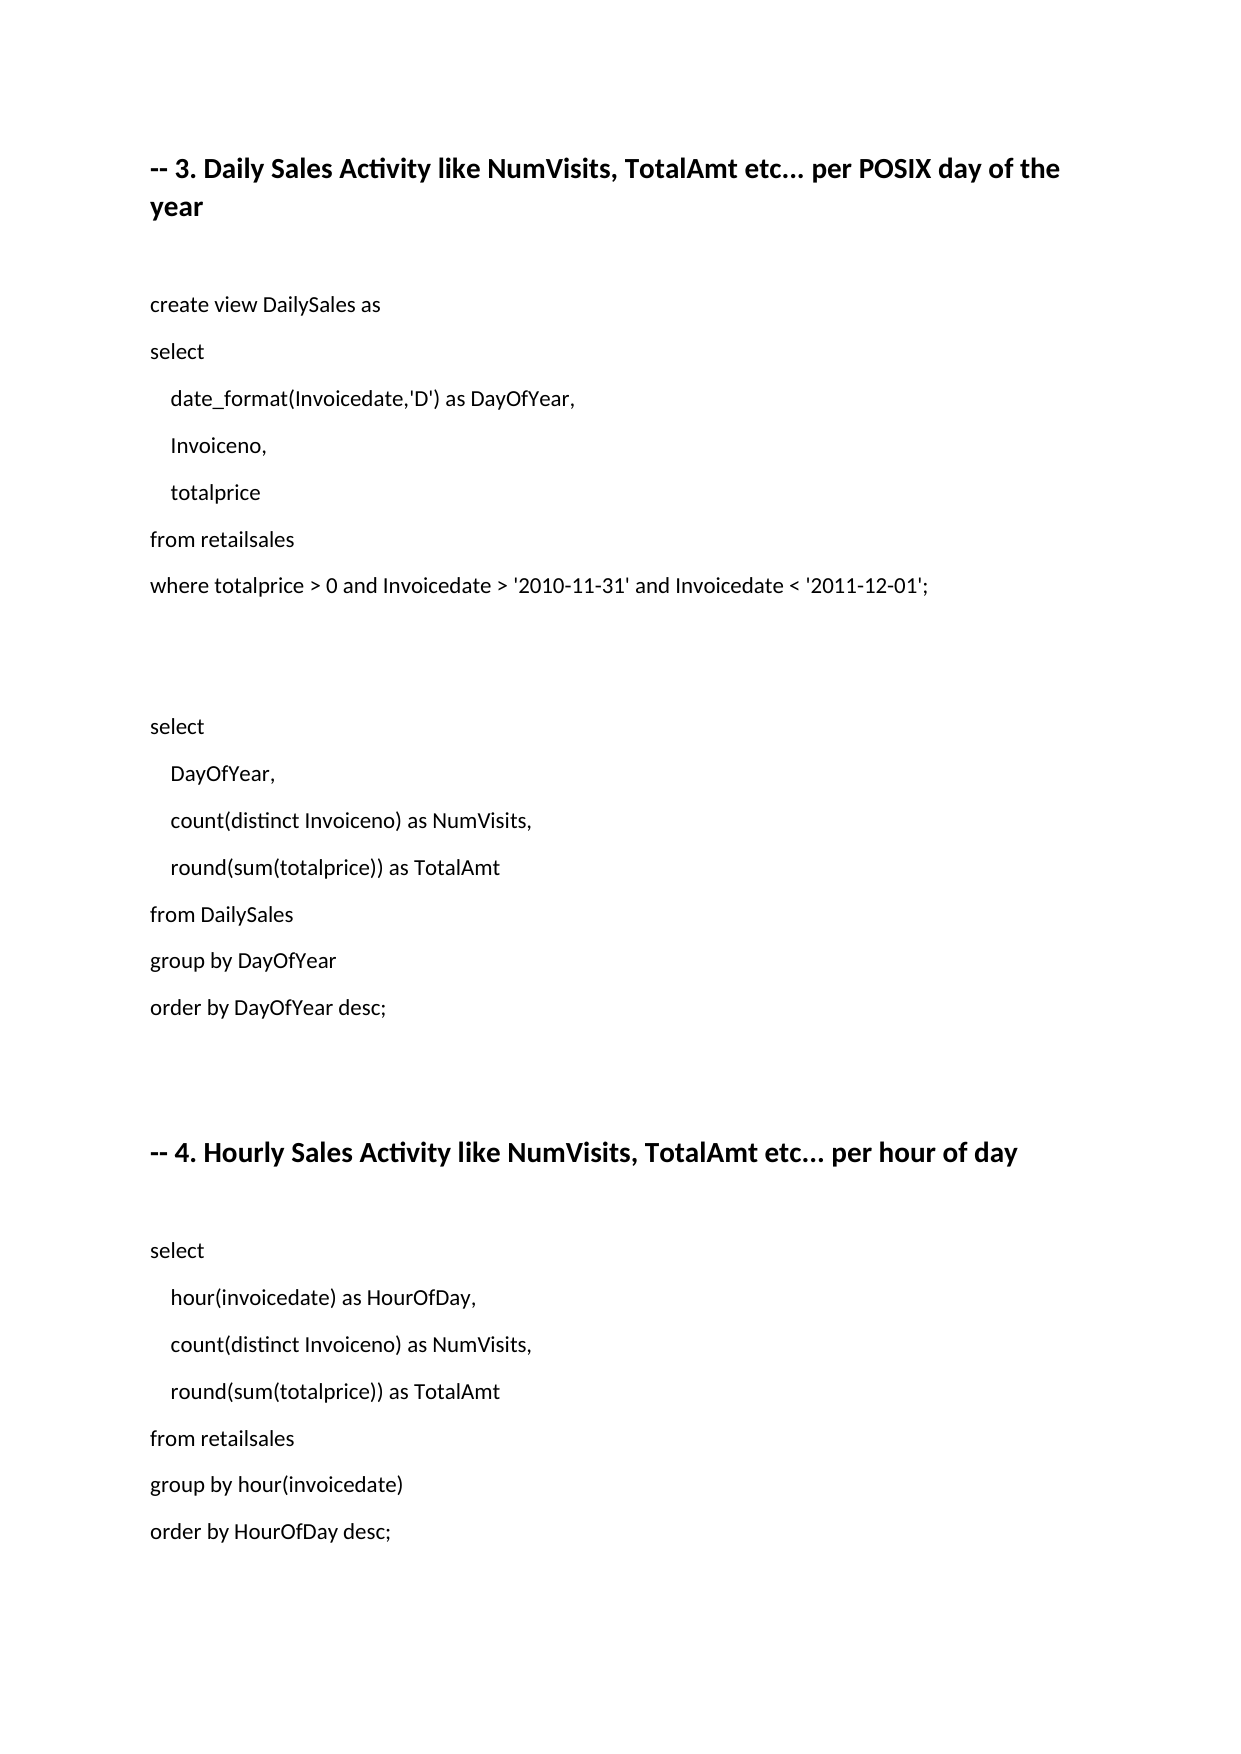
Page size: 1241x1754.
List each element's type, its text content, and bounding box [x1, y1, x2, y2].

text from retailsales [150, 1424, 1090, 1452]
text from DailySales [150, 900, 1090, 928]
text DayOfYear, [150, 759, 1090, 787]
text group by hour(invoicedate) [150, 1471, 1090, 1498]
text hour(invoicedate) as HourOfDay, [150, 1283, 1090, 1311]
text order by DayOfYear desc; [150, 993, 1090, 1022]
text -- 3. Daily Sales Activity like NumVisits, TotalAmt etc... per POSIX day of the year [150, 150, 1090, 224]
text -- 4. Hourly Sales Activity like NumVisits, TotalAmt etc... per hour of day [150, 1134, 1090, 1170]
text order by HourOfDay desc; [150, 1517, 1090, 1545]
text count(distinct Invoiceno) as NumVisits, [150, 1330, 1090, 1358]
text count(distinct Invoiceno) as NumVisits, [150, 806, 1090, 834]
text select [150, 337, 1090, 365]
text round(sum(totalprice)) as TotalAmt [150, 853, 1090, 881]
text round(sum(totalprice)) as TotalAmt [150, 1377, 1090, 1405]
text from retailsales [150, 525, 1090, 553]
text where totalprice > 0 and Invoicedate > '2010-11-31' and Invoicedate < '2011-12-01'; [150, 572, 1090, 600]
text Invoiceno, [150, 431, 1090, 459]
text group by DayOfYear [150, 947, 1090, 975]
text date_format(Invoicedate,'D') as DayOfYear, [150, 384, 1090, 412]
text select [150, 712, 1090, 740]
text create view DailySales as [150, 290, 1090, 318]
text select [150, 1236, 1090, 1264]
text totalprice [150, 478, 1090, 506]
